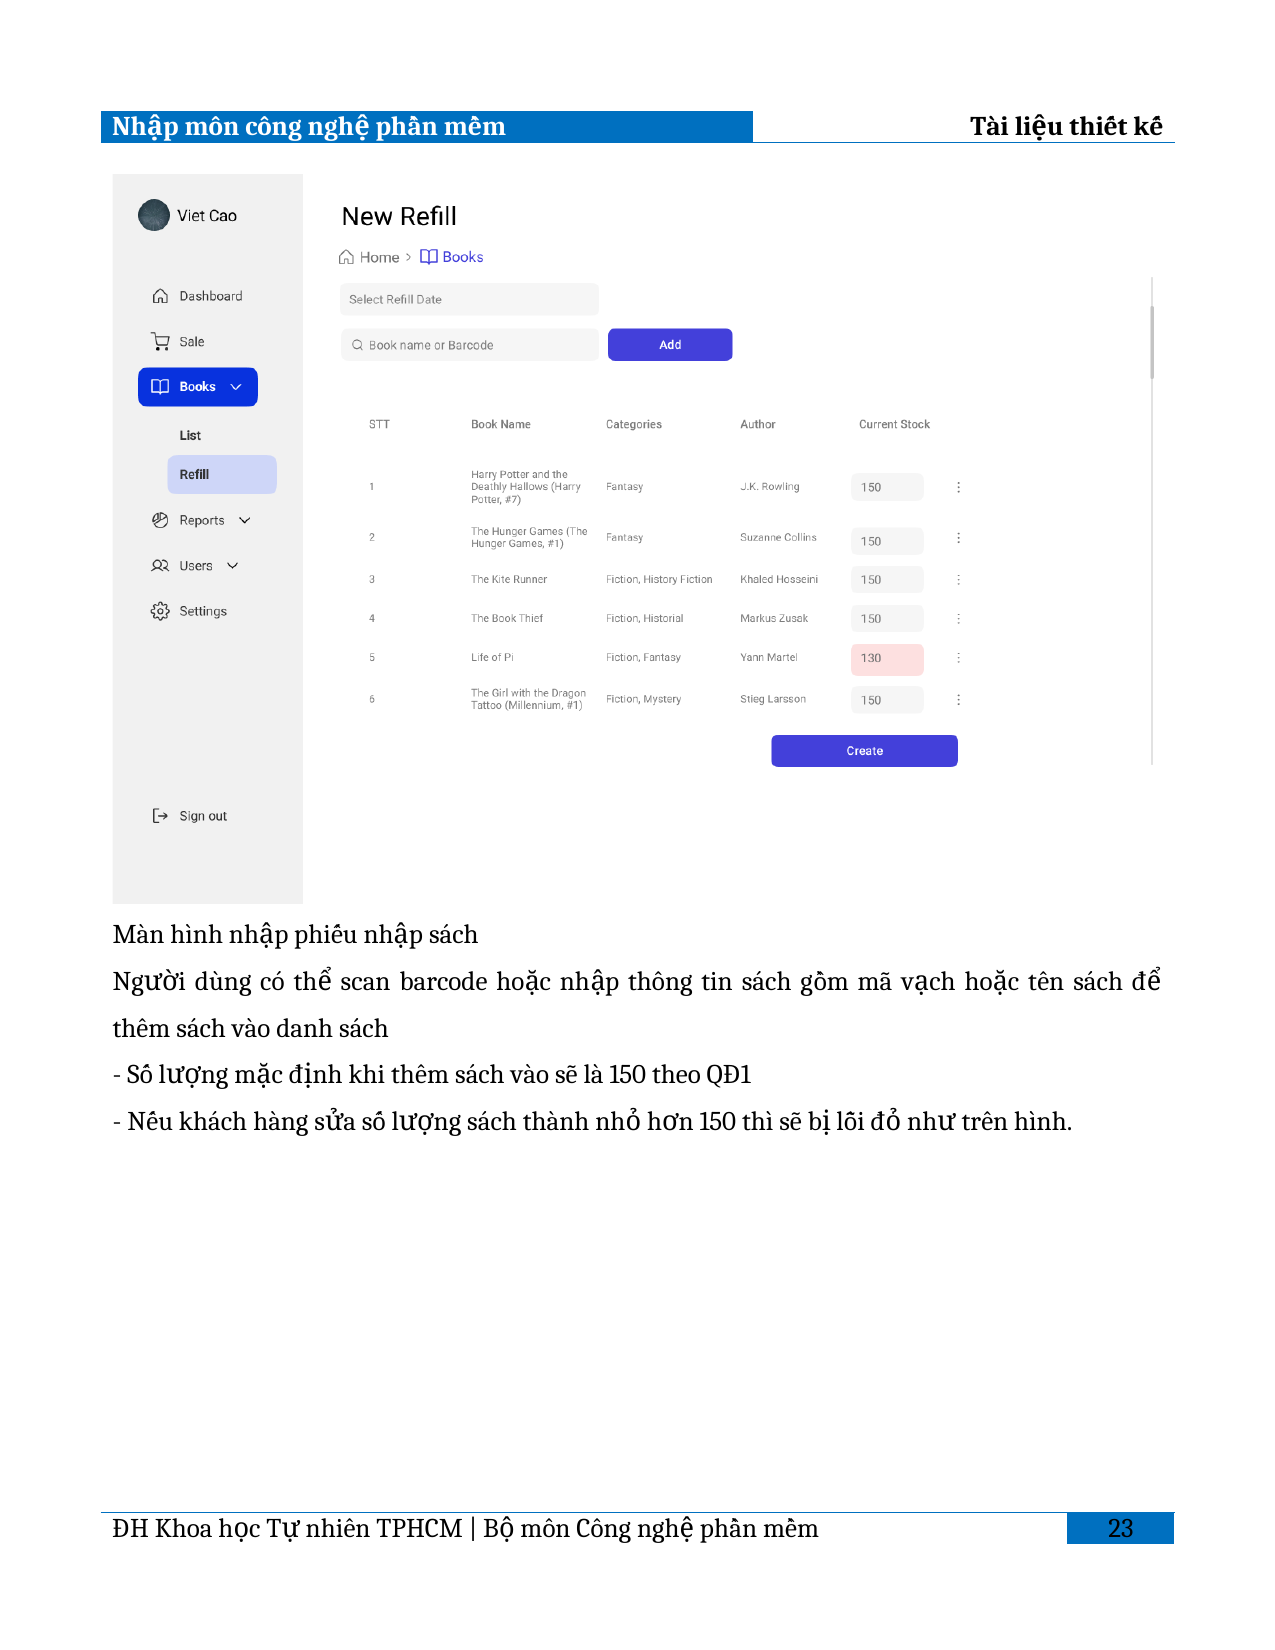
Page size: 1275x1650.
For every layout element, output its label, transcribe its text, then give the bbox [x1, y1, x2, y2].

text - Nếu khách hàng sửa số lượng sách thành nhỏ hơn 150 thì sẽ bị lỗi đỏ như trên hình. [112, 1106, 1162, 1137]
text - Số lượng mặc định khi thêm sách vào sẽ là 150 theo QĐ1 [112, 1059, 1162, 1090]
picture [112, 174, 1163, 904]
text Màn hình nhập phiếu nhập sách [112, 919, 1162, 950]
text Người dùng có thể scan barcode hoặc nhập thông tin sách gồm mã vạch hoặc tên sách để thêm sách vào danh sách [112, 966, 1162, 1044]
